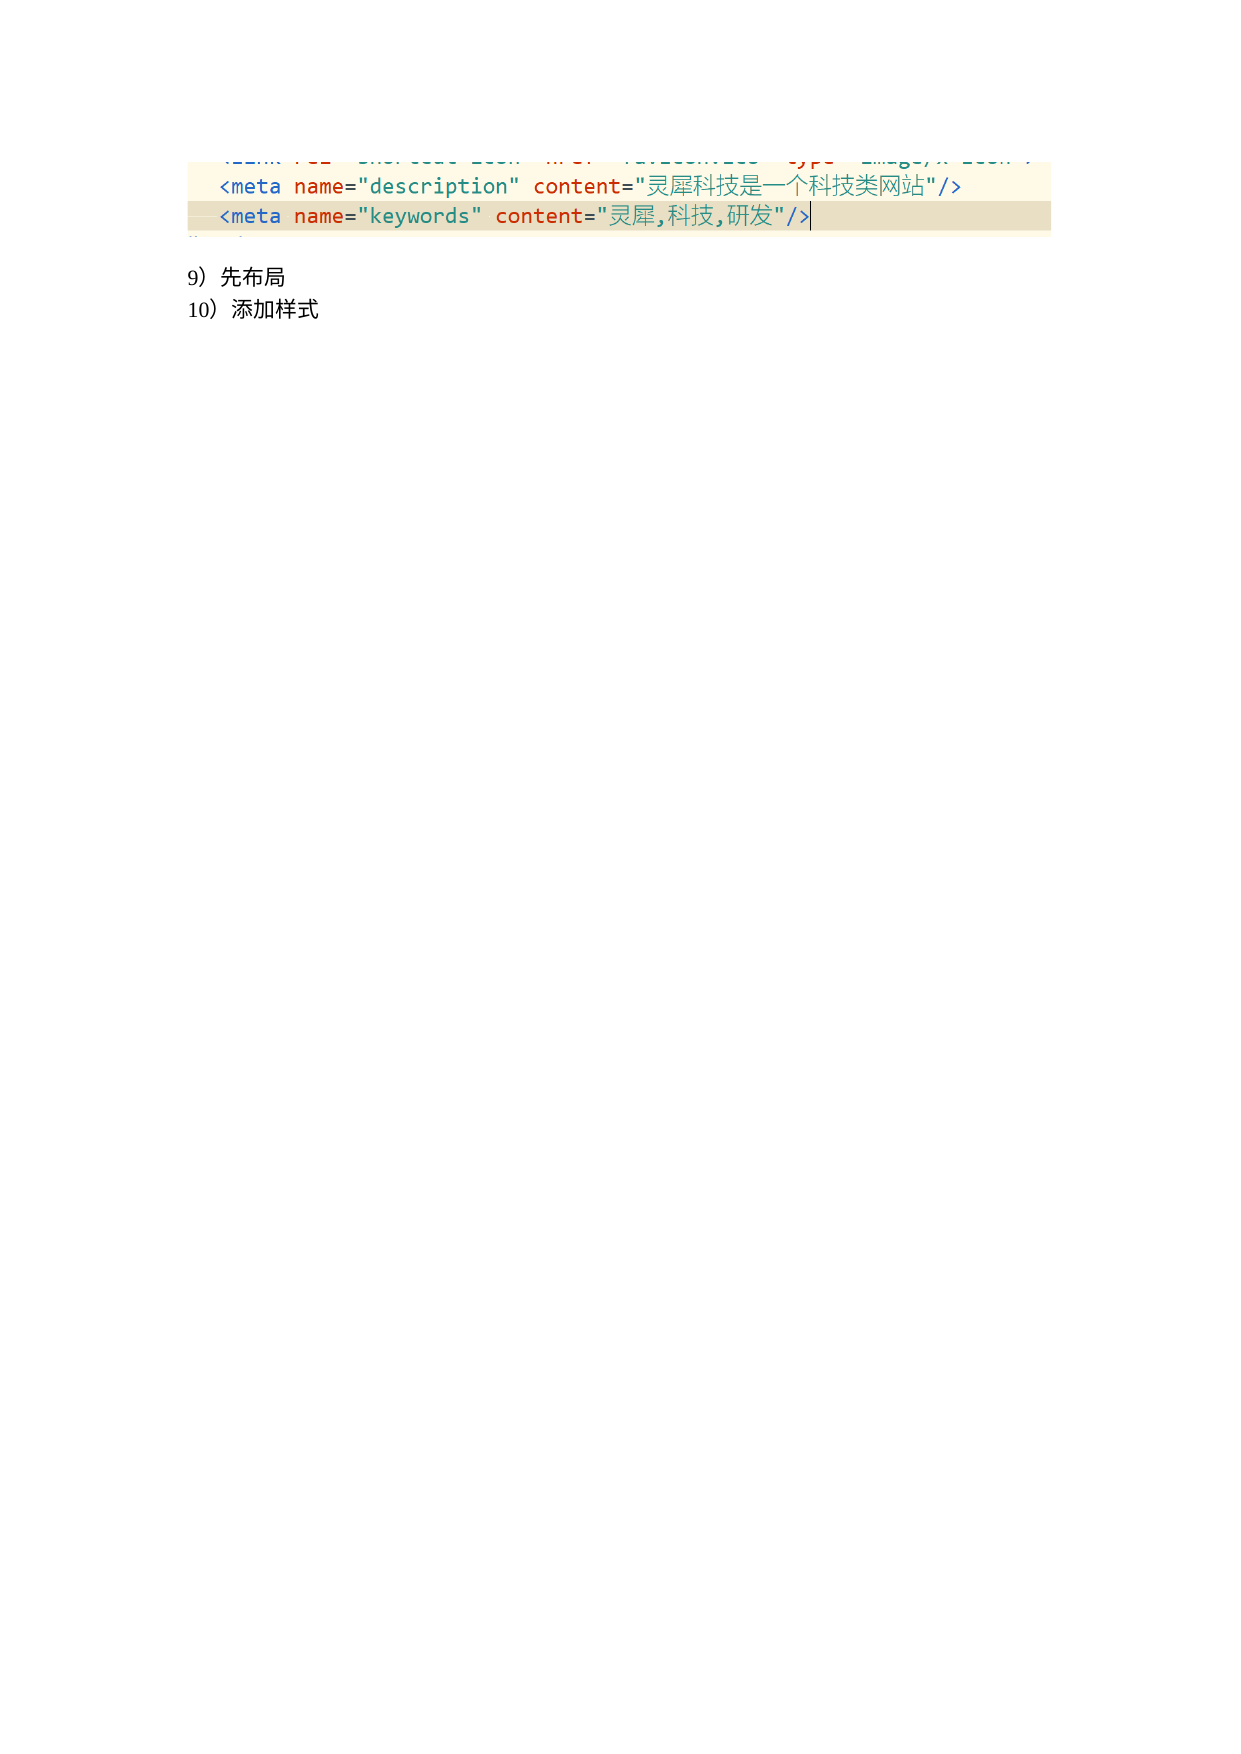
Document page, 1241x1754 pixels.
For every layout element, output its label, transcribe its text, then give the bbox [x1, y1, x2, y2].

picture [187, 162, 1052, 237]
list 先布局 [187, 259, 1053, 292]
list 添加样式 [187, 292, 1053, 324]
